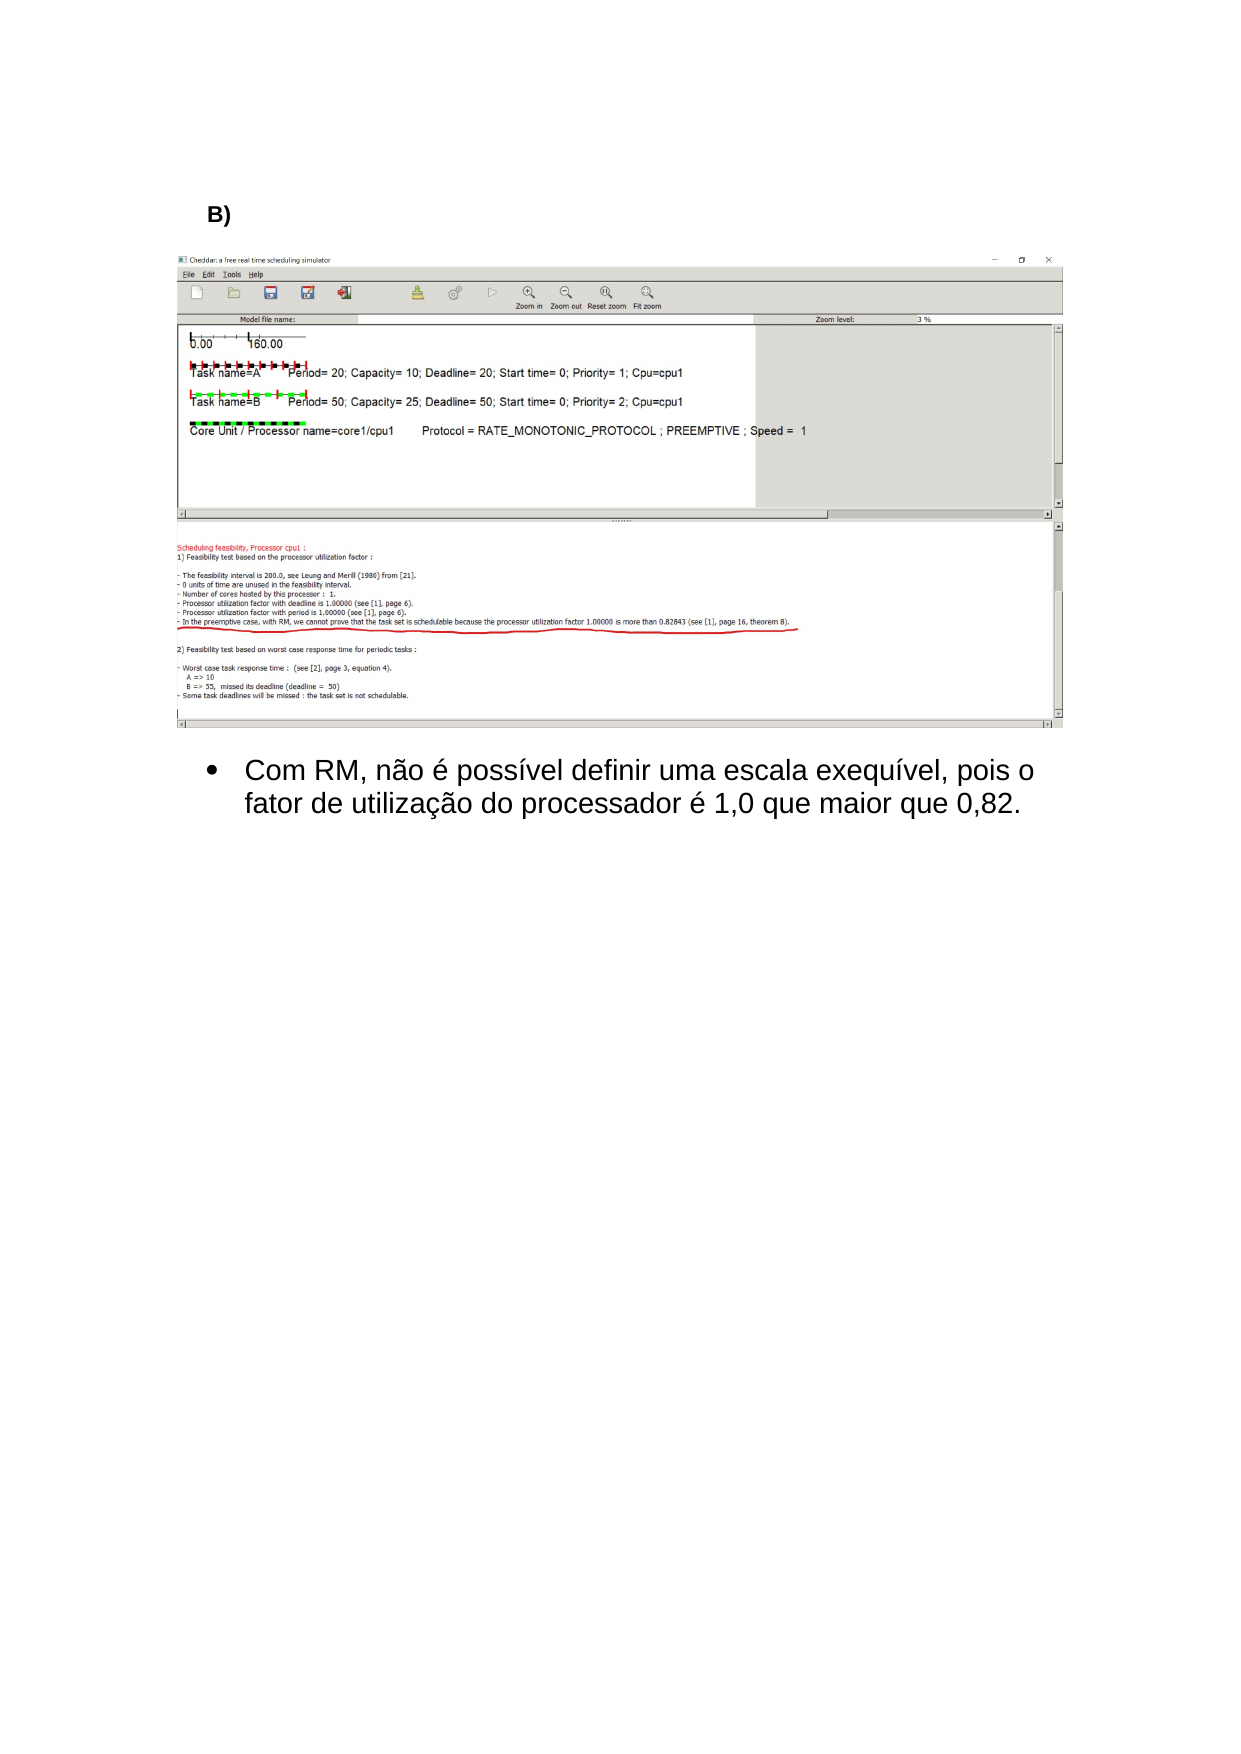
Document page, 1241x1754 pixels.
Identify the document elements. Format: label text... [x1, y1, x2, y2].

list Com RM, não é possível definir uma escala exequível, pois o fator de utilização do processador é 1,0 que maior que 0,82. [207, 752, 1063, 820]
picture [177, 253, 1063, 728]
